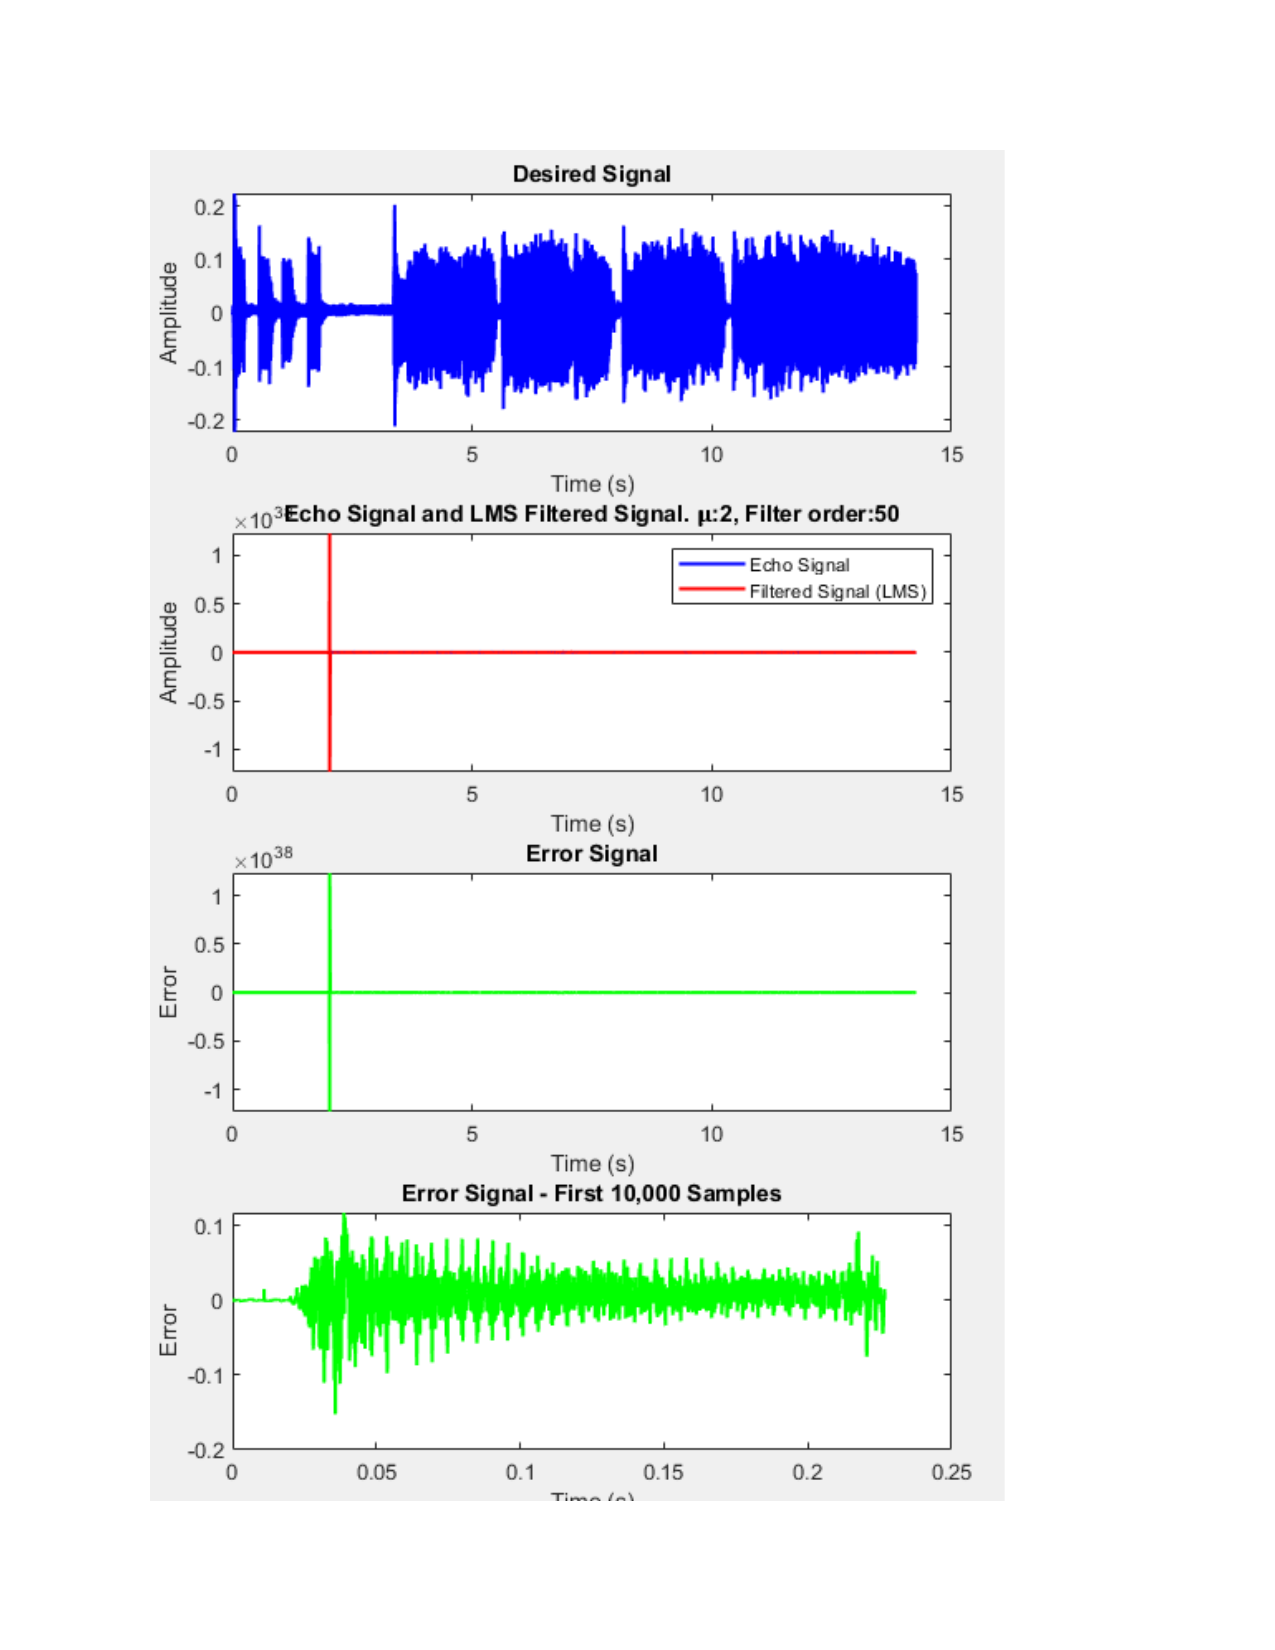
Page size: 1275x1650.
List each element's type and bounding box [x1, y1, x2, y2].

picture [150, 150, 1005, 1501]
